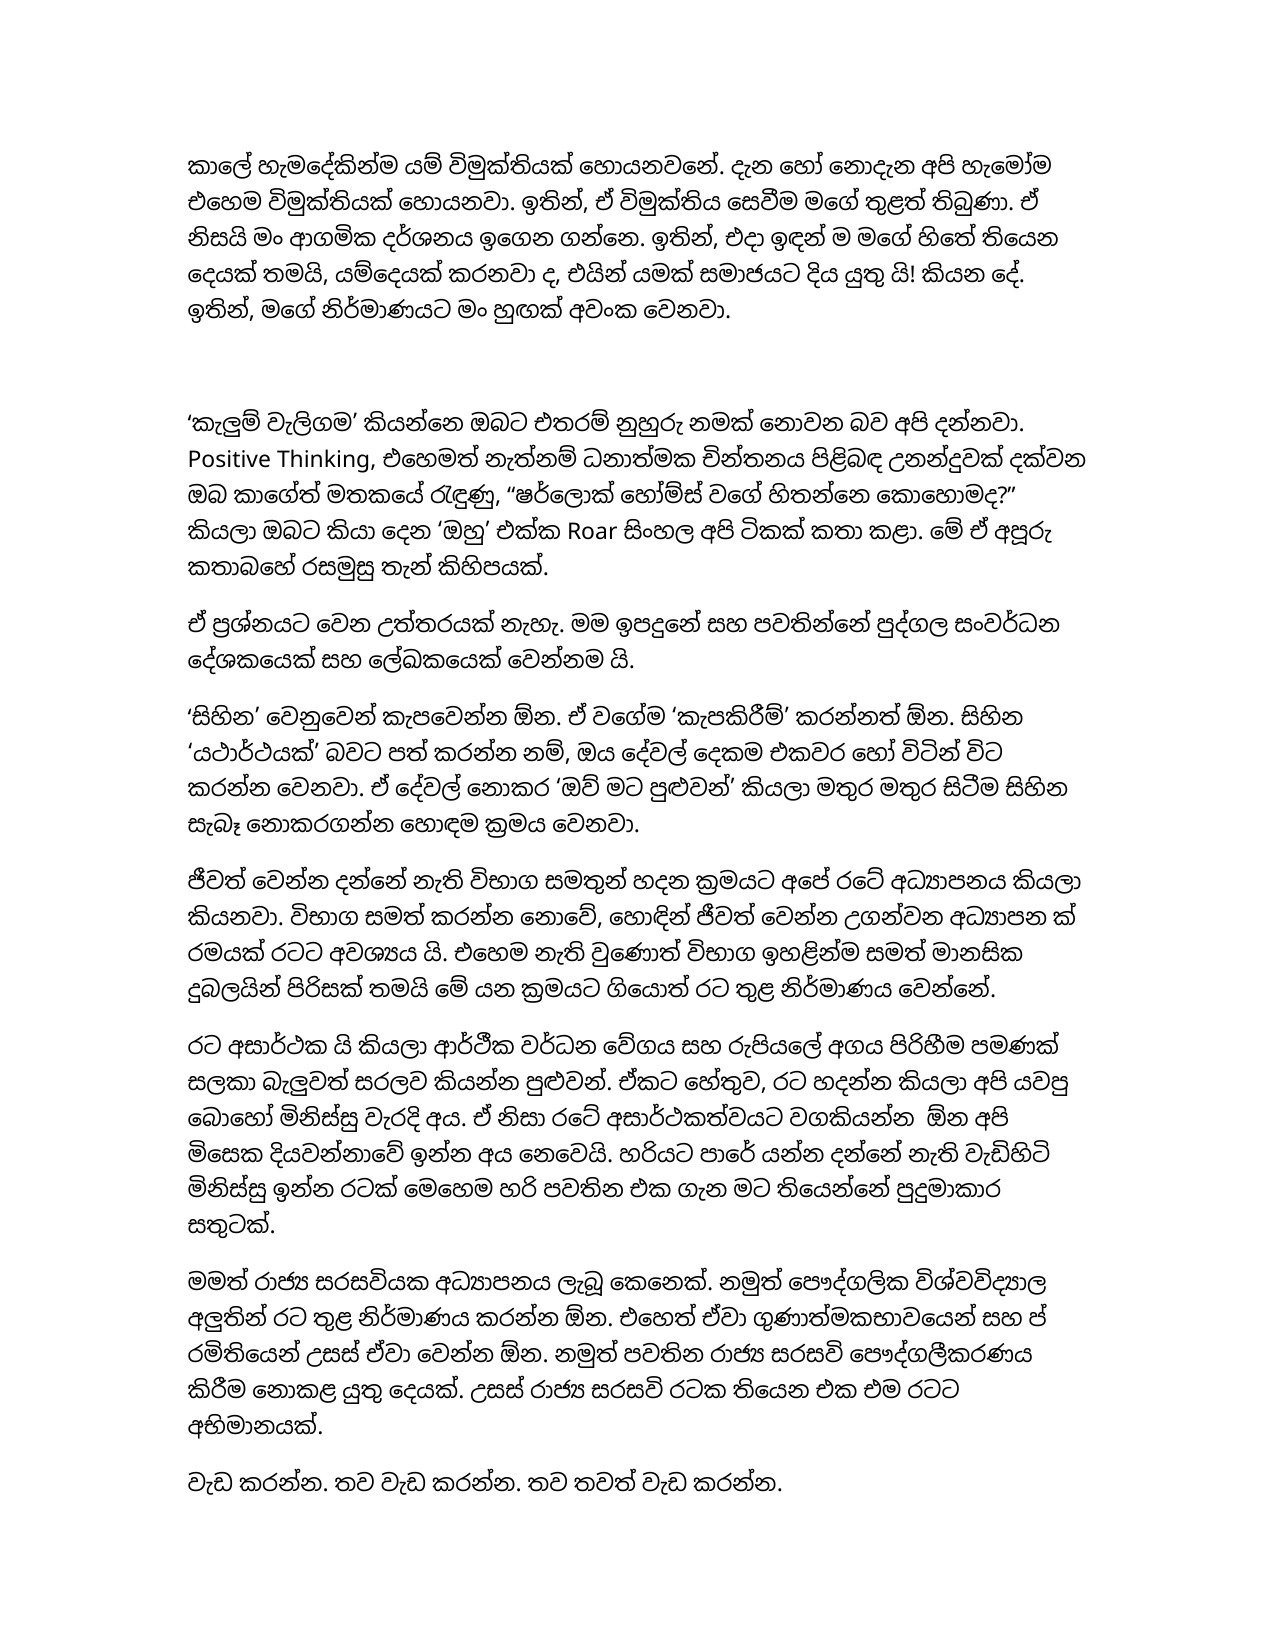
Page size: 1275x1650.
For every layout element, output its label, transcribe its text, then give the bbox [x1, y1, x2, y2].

text රට අසාර්ථක යි කියලා ආර්ථීක වර්ධන වේගය සහ රුපියලේ අගය පිරිහීම පමණක් සලකා බැලුවත් සරලව කියන්න පුළුවන්. ඒකට හේතුව, රට හදන්න කියලා අපි යවපු බොහෝ මිනිස්සු වැරදි අය. ඒ නිසා රටේ අසාර්ථකත්වයට වගකියන්න ඕන අපි මිසෙක දියවන්නාවේ ඉන්න අය නෙවෙයි. හරියට පාරේ යන්න දන්නේ නැති වැඩිහිටි මිනිස්සු ඉන්න රටක් මෙහෙම හරි පවතින එක ගැන මට තියෙන්නේ පුදුමාකාර සතුටක්. [187, 1030, 1087, 1241]
text වැඩ කරන්න. තව වැඩ කරන්න. තව තවත් වැඩ කරන්න. [187, 1467, 1087, 1498]
text ඒ ප්‍රශ්නයට වෙන උත්තරයක් නැහැ. මම ඉපදුනේ සහ පවතින්නේ පුද්ගල සංවර්ධන දේශකයෙක් සහ ලේඛකයෙක් වෙන්නම යි. [187, 608, 1087, 675]
text ‘කැලුම් වැලිගම’ කියන්නෙ ඔබට එතරම් නුහුරු නමක් නොවන බව අපි දන්නවා. Positive Thinking, එහෙමත් නැත්නම් ධනාත්මක චින්තනය පිළිබඳ උනන්දුවක් දක්වන ඔබ කාගේත් මතකයේ රැඳුණු, “ෂර්ලොක් හෝම්ස් වගේ හිතන්නෙ කොහොමද?” කියලා ඔබට කියා දෙන ‘ඔහු’ එක්ක Roar සිංහල අපි ටිකක් කතා කළා. මේ ඒ අපූරු කතාබහේ රසමුසු තැන් කිහිපයක්. [187, 407, 1087, 582]
text ‘සිහින’ වෙනුවෙන් කැපවෙන්න ඕන. ඒ වගේම ‘කැපකිරීම්’ කරන්නත් ඕන. සිහින ‘යථාර්ථයක්’ බවට පත් කරන්න නම්, ඔය දේවල් දෙකම එකවර හෝ විටින් විට කරන්න වෙනවා. ඒ දේවල් නොකර ‘ඔව් මට පුළුවන්’ කියලා මතුර මතුර සිටීම සිහින සැබෑ නොකරගන්න හොඳම ක්‍රමය වෙනවා. [187, 701, 1087, 839]
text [187, 150, 1087, 325]
text මමත් රාජ්‍ය‍ සරසවියක අධ්‍යාපනය ලැබූ කෙනෙක්. නමුත් පෞද්ගලික විශ්වවිද්‍යාල අලුතින් රට තුළ නිර්මාණය කරන්න ඕන. එහෙත් ඒවා ගුණාත්මකභාවයෙන් සහ ප්‍රමිතියෙන් උසස් ඒවා වෙන්න ඕන. නමුත් පවතින රාජ්‍ය සරසවි පෞද්ගලීකරණය කිරීම නොකළ යුතු දෙයක්. උසස් රාජ්‍ය සරසවි රටක තියෙන එක එම රටට අභිමානයක්. [187, 1266, 1087, 1441]
text ජීවත් වෙන්න දන්නේ නැති විභාග සමතුන් හදන ක්‍රමයට අපේ රටේ අධ්‍යාපනය කියලා කියනවා. විභාග සමත් කරන්න නොවේ, හොඳින් ජීවත් වෙන්න උගන්වන අධ්‍යාපන ක්‍රමයක් රටට අවශ්‍යය යි. එහෙම නැති වුණොත් විභාග ඉහළින්ම සමත් මානසික දුබලයින් පිරිසක් තමයි මේ යන ක්‍රමයට ගියොත් රට තුළ නිර්මාණය වෙන්නේ. [187, 865, 1087, 1004]
